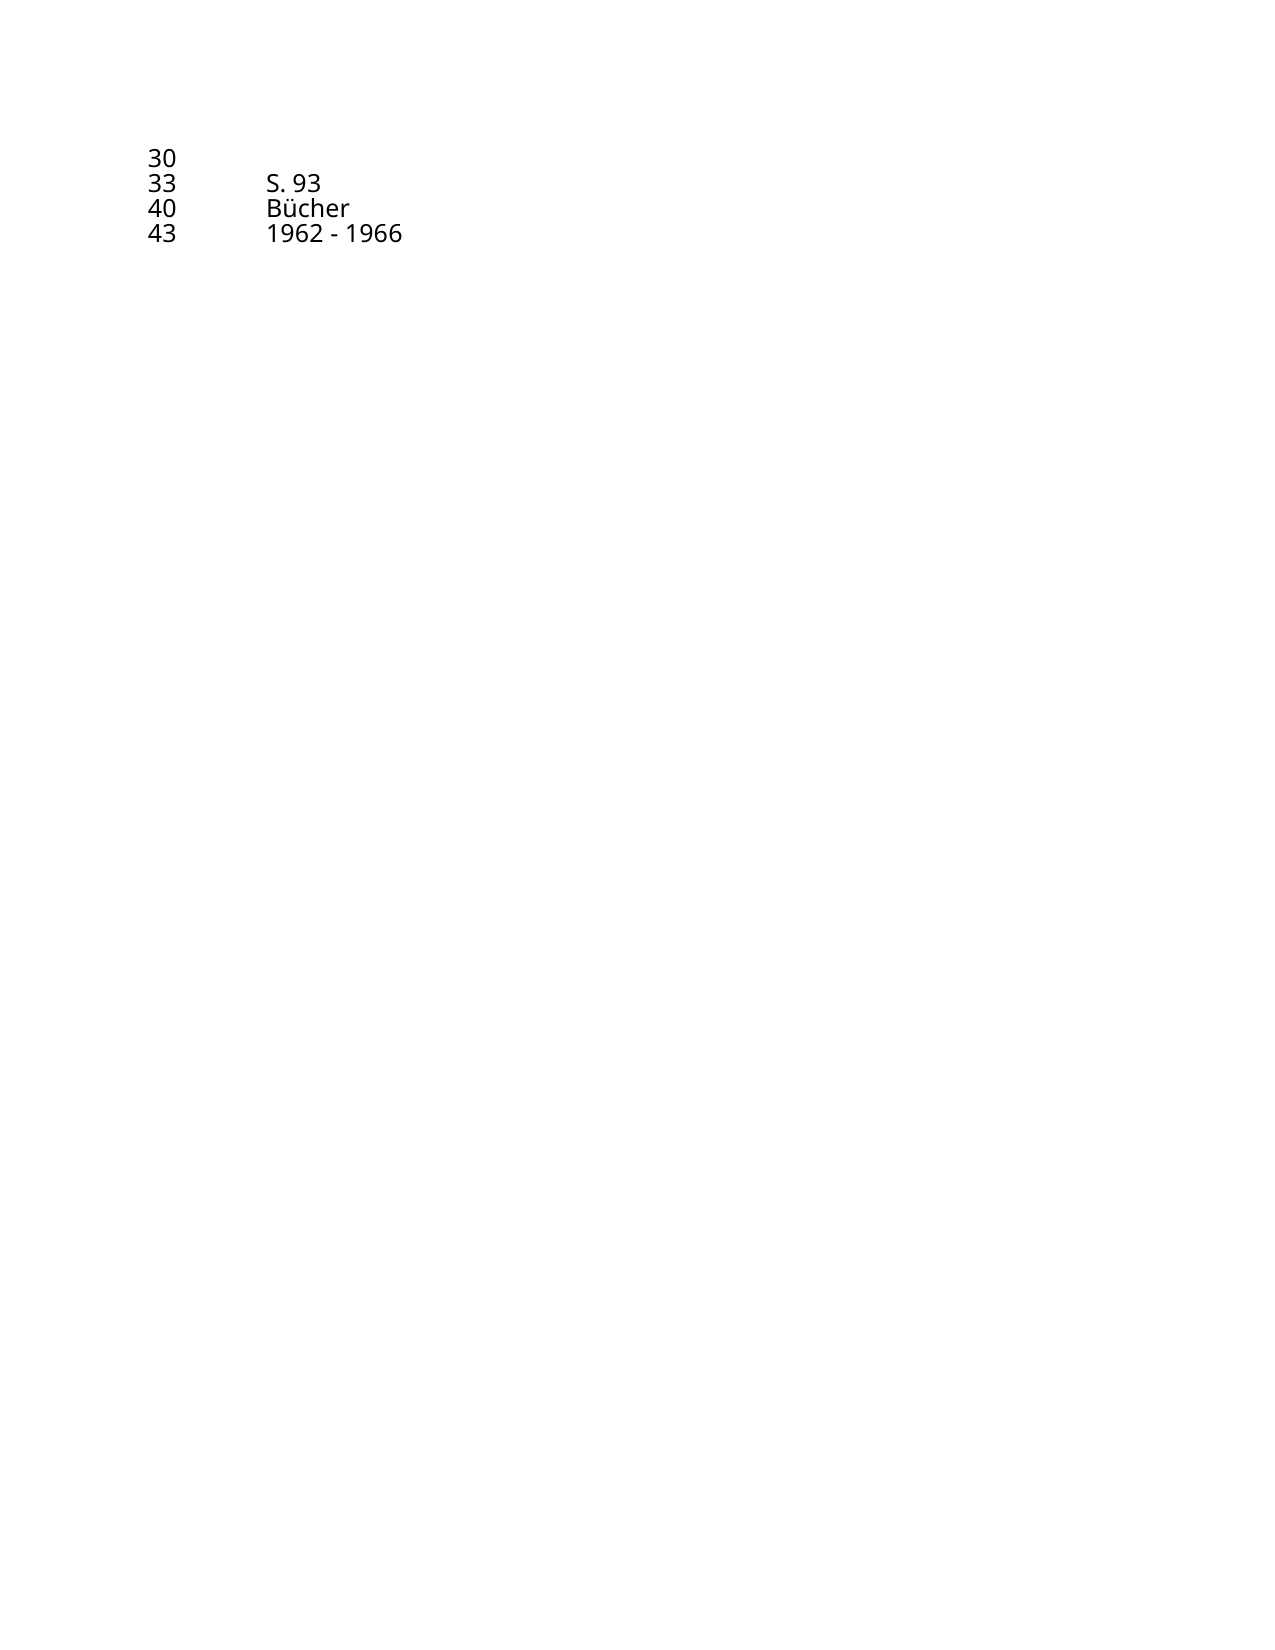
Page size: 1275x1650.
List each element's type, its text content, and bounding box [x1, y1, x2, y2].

text 40 s[Bücher]s [148, 198, 1127, 223]
text 30 <-> [148, 148, 1127, 173]
text 33 S. 93 [148, 173, 1127, 198]
text 43 1962 - 1966 [148, 223, 1127, 248]
